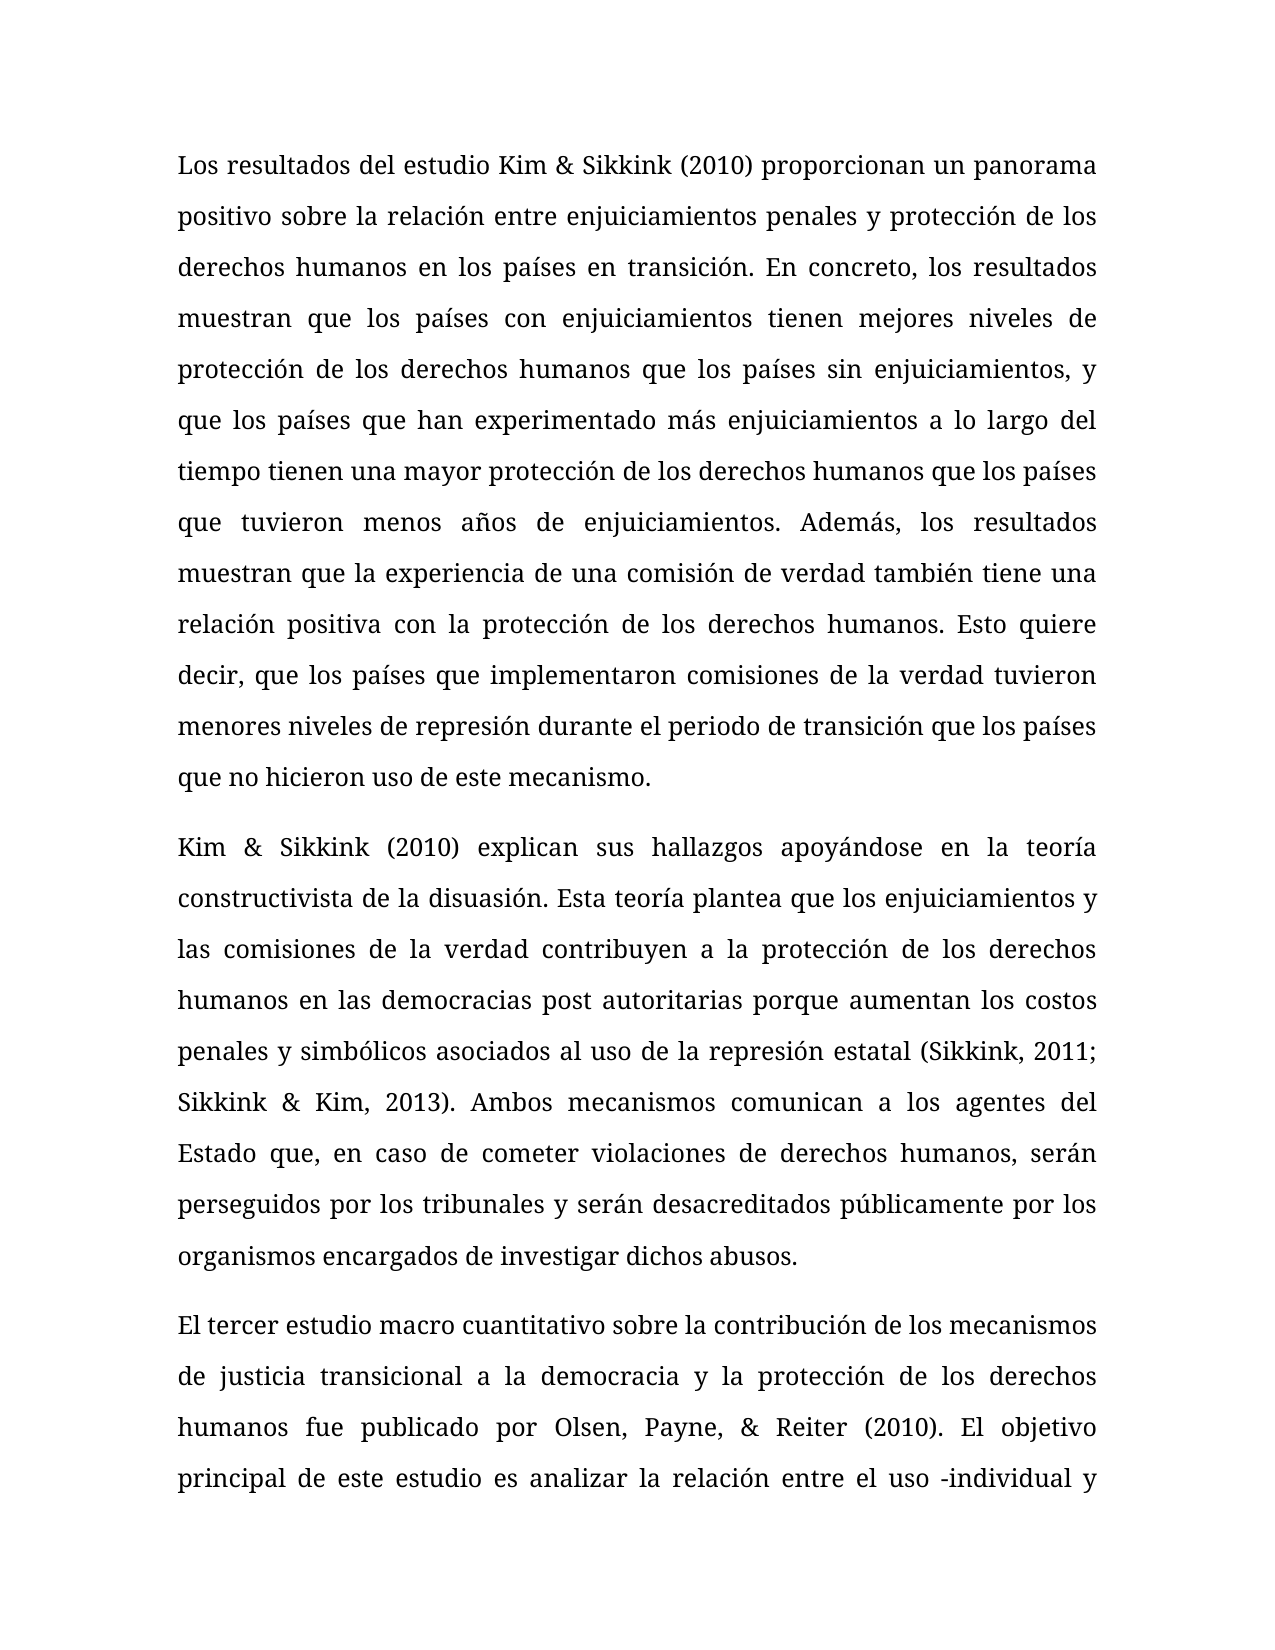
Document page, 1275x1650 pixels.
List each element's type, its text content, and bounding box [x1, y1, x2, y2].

text Los resultados del estudio Kim & Sikkink (2010) proporcionan un panorama positivo sobre la relación entre enjuiciamientos penales y protección de los derechos humanos en los países en transición. En concreto, los resultados muestran que los países con enjuiciamientos tienen mejores niveles de protección de los derechos humanos que los países sin enjuiciamientos, y que los países que han experimentado más enjuiciamientos a lo largo del tiempo tienen una mayor protección de los derechos humanos que los países que tuvieron menos años de enjuiciamientos. Además, los resultados muestran que la experiencia de una comisión de verdad también tiene una relación positiva con la protección de los derechos humanos. Esto quiere decir, que los países que implementaron comisiones de la verdad tuvieron menores niveles de represión durante el periodo de transición que los países que no hicieron uso de este mecanismo. [177, 148, 1098, 794]
text Kim & Sikkink (2010) explican sus hallazgos apoyándose en la teoría constructivista de la disuasión. Esta teoría plantea que los enjuiciamientos y las comisiones de la verdad contribuyen a la protección de los derechos humanos en las democracias post autoritarias porque aumentan los costos penales y simbólicos asociados al uso de la represión estatal (Sikkink, 2011; Sikkink & Kim, 2013). Ambos mecanismos comunican a los agentes del Estado que, en caso de cometer violaciones de derechos humanos, serán perseguidos por los tribunales y serán desacreditados públicamente por los organismos encargados de investigar dichos abusos. [177, 830, 1098, 1272]
